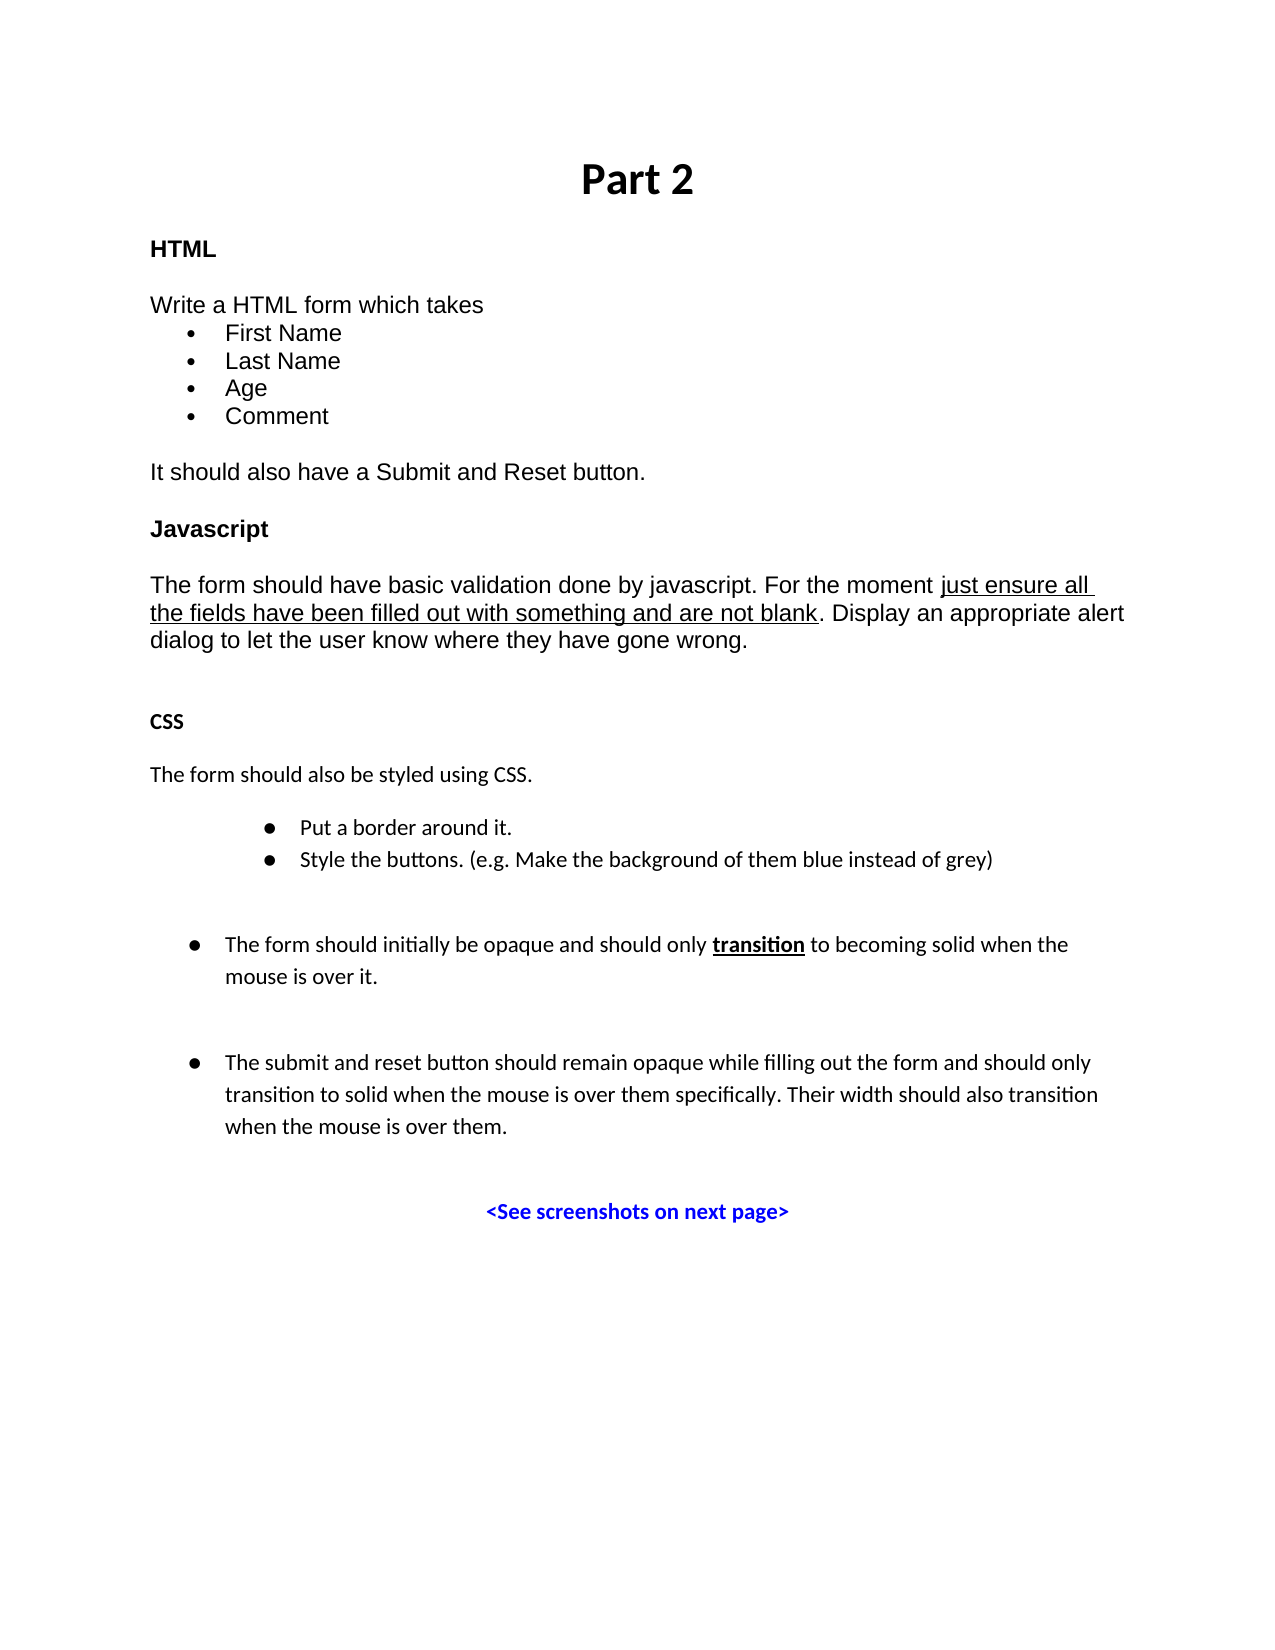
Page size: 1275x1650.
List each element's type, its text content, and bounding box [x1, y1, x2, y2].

text Part 2 [150, 150, 1125, 206]
list First Name [187, 319, 1125, 347]
text It should also have a Submit and Reset button. [150, 458, 1125, 486]
list Put a border around it. [263, 813, 1125, 841]
text Javascript [150, 514, 1125, 542]
list Age [187, 374, 1125, 402]
text Write a HTML form which takes [150, 291, 1125, 319]
text HTML [150, 235, 1125, 263]
list Comment [187, 402, 1125, 429]
list The form should initially be opaque and should only transition to becoming solid when the mouse is over it. [188, 930, 1125, 990]
list Last Name [187, 347, 1125, 374]
text The form should have basic validation done by javascript. For the moment just ensure all the fields have been filled out with something and are not blank. Display an appropriate alert dialog to let the user know where they have gone wrong. [150, 571, 1125, 654]
list Style the buttons. (e.g. Make the background of them blue instead of grey) [263, 845, 1125, 873]
text The form should also be styled using CSS. [150, 760, 1125, 788]
text CSS [150, 707, 1125, 735]
list The submit and reset button should remain opaque while filling out the form and should only transition to solid when the mouse is over them specifically. Their width should also transition when the mouse is over them. [188, 1048, 1125, 1140]
text <See screenshots on next page> [150, 1197, 1125, 1225]
